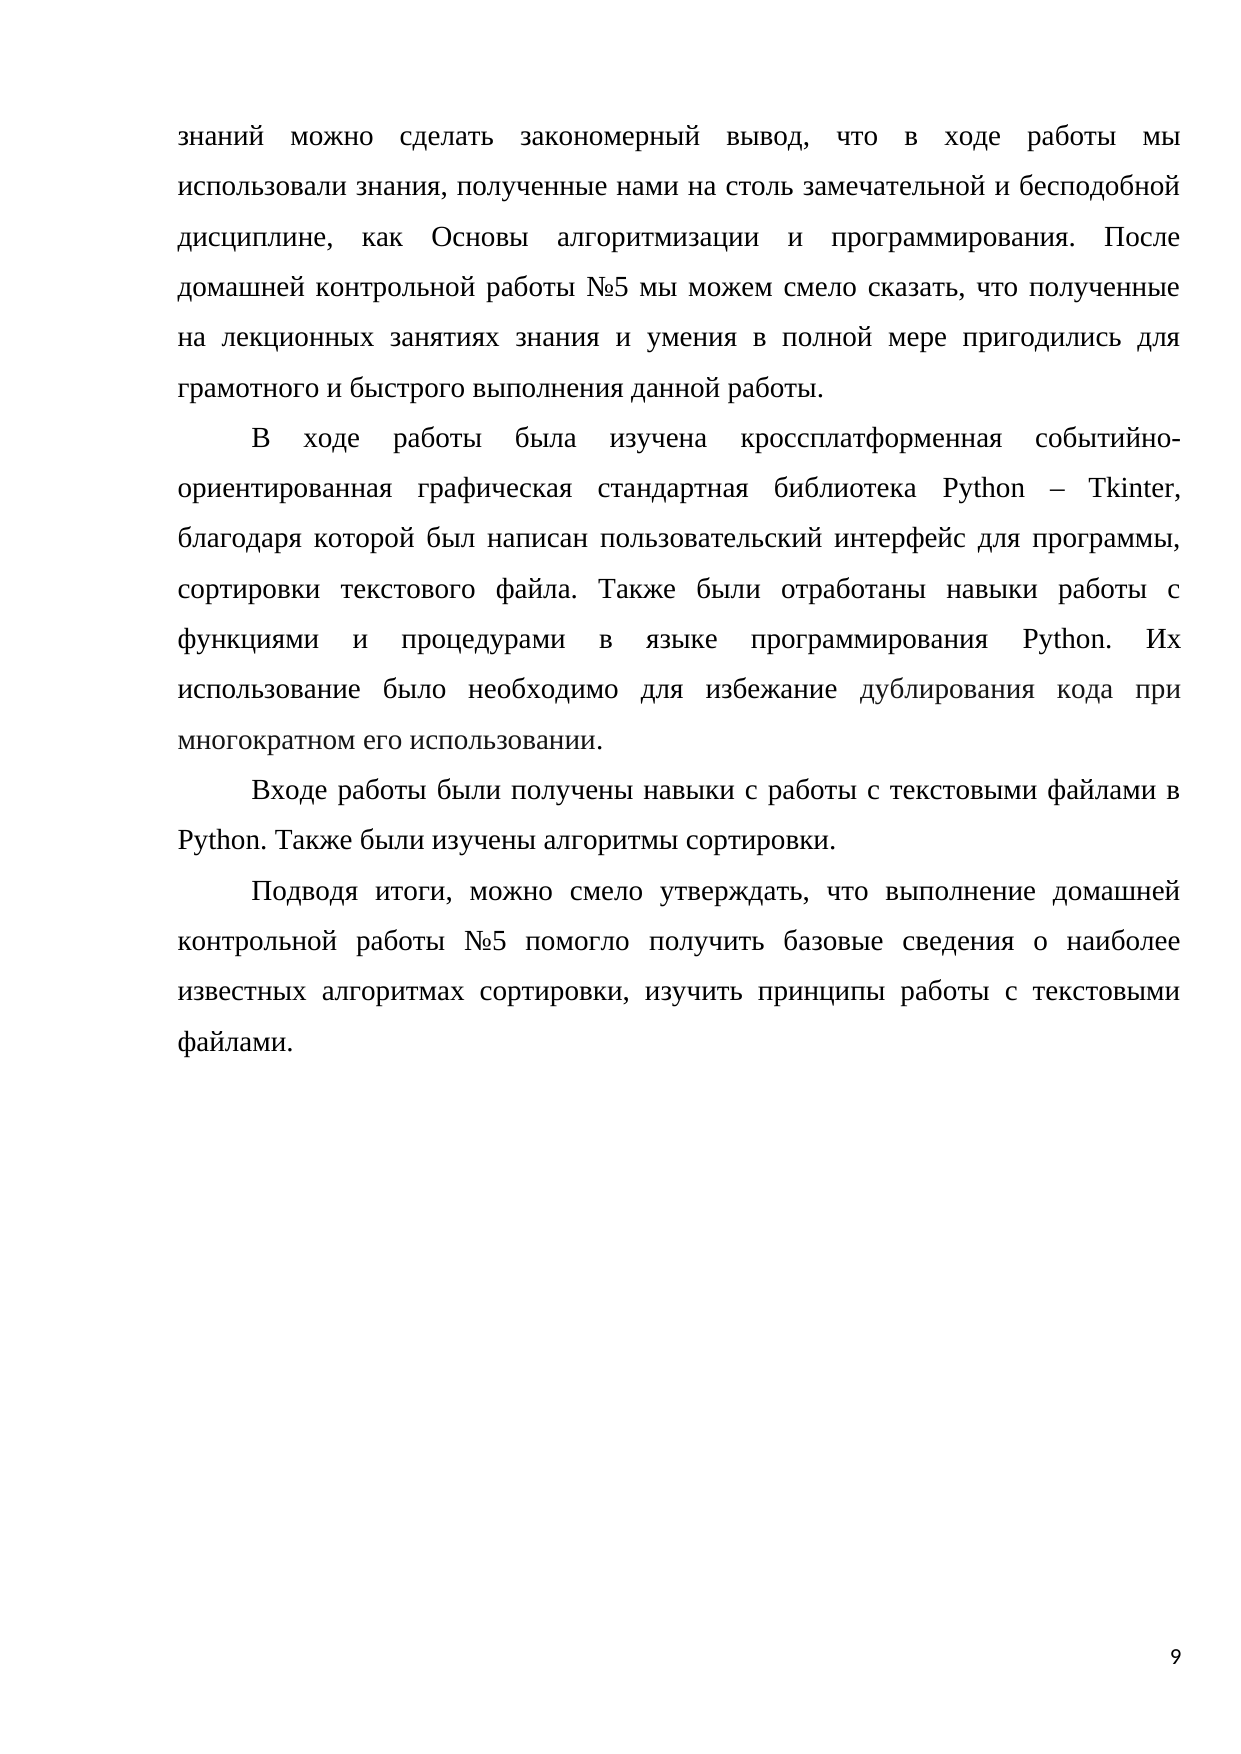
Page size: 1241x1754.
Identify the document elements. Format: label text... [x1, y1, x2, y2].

text Подводя итоги, можно смело утверждать, что выполнение домашней контрольной работы №5 помогло получить базовые сведения о наиболее известных алгоритмах сортировки, изучить принципы работы с текстовыми файлами. [177, 873, 1181, 1057]
text Входе работы были получены навыки с работы с текстовыми файлами в Python. Также были изучены алгоритмы сортировки. [177, 772, 1181, 856]
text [177, 118, 1181, 403]
text В ходе работы была изучена кроссплатформенная событийно-ориентированная графическая стандартная библиотека Python – Tkinter, благодаря которой был написан пользовательский интерфейс для программы, сортировки текстового файла. Также были отработаны навыки работы с функциями и процедурами в языке программирования Python. Их использование было необходимо для избежание дублирования кода при многократном его использовании. [177, 420, 1181, 755]
